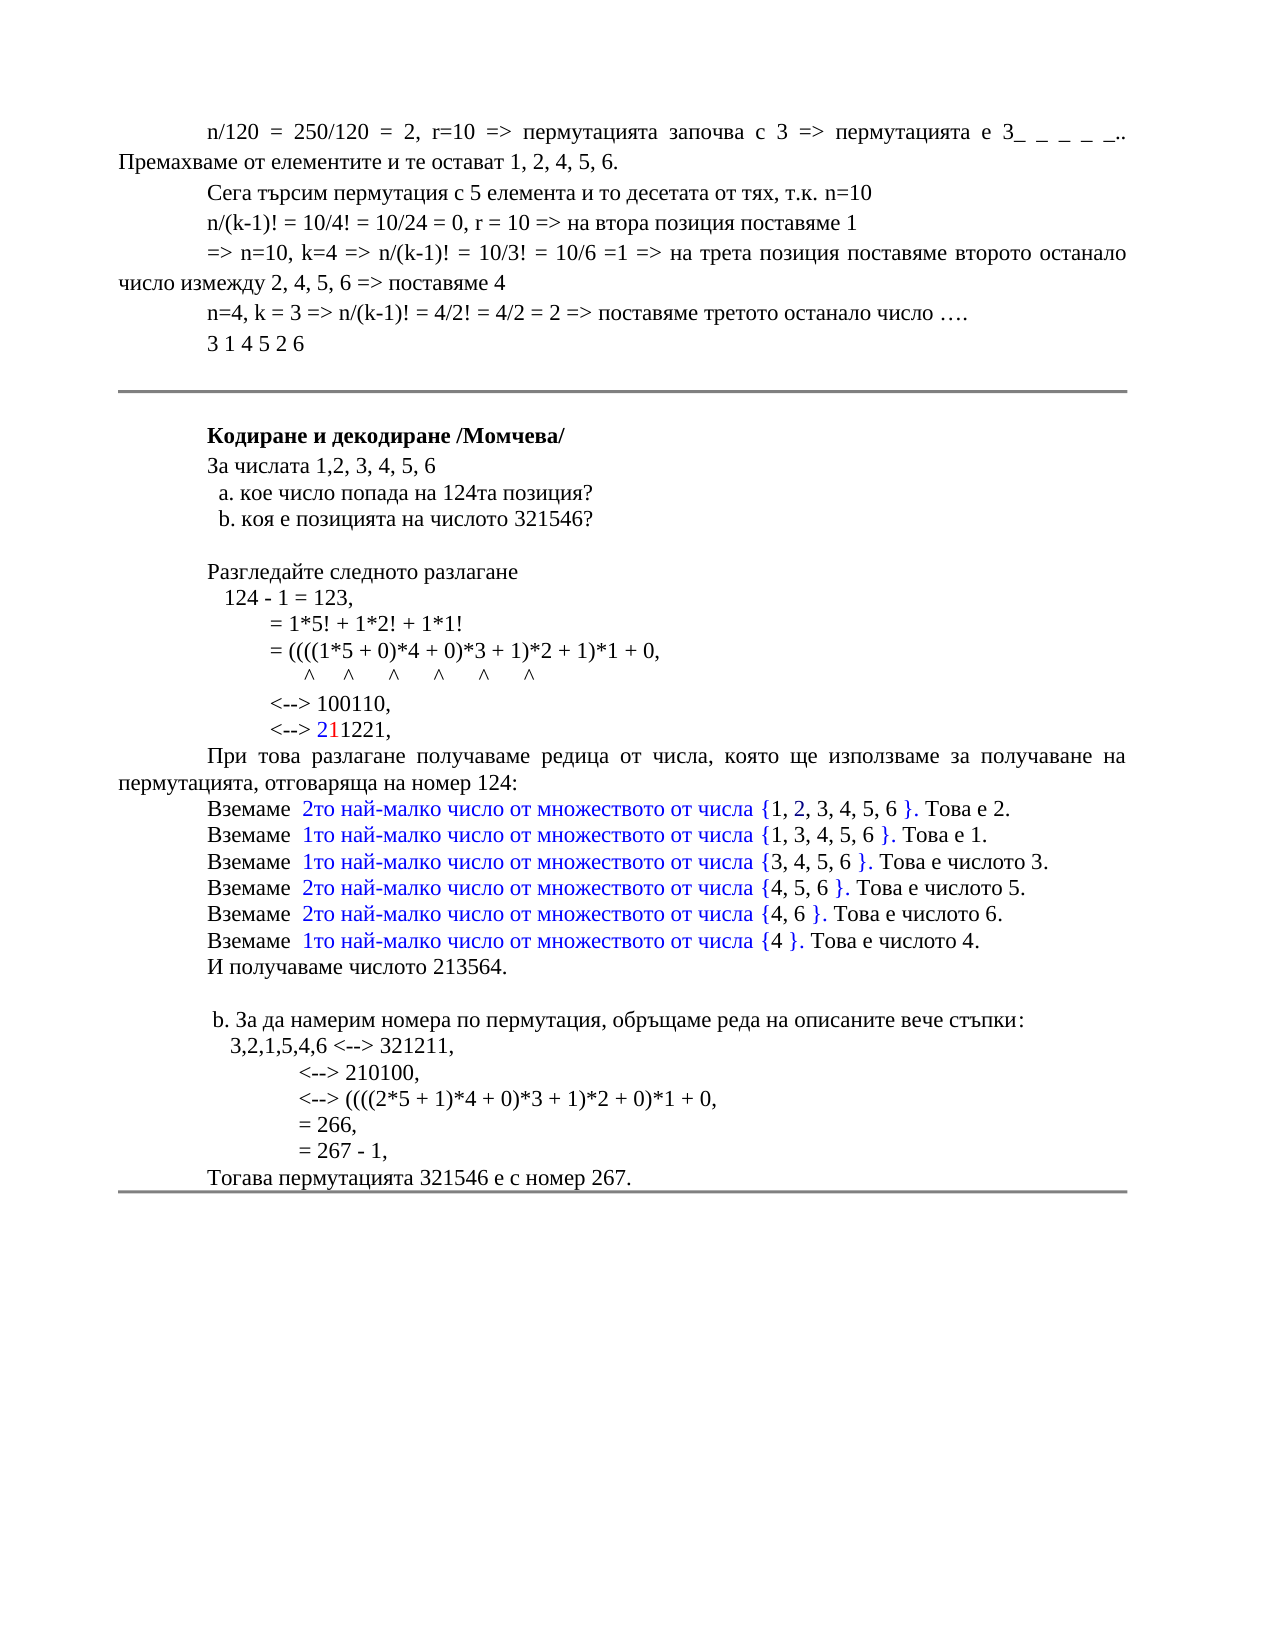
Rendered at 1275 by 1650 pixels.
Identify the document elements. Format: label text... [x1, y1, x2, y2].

text ^ ^ ^ ^ ^ ^ [118, 663, 1127, 689]
text 124 - 1 = 123, [118, 584, 1127, 611]
text Вземаме 1то най-малко число от множеството от числа {1, 3, 4, 5, 6 }. Това е 1. [118, 821, 1127, 848]
text b. За да намерим номера по пермутация, обръщаме реда на описаните вече стъпки: [118, 1006, 1127, 1032]
text n/120 = 250/120 = 2, r=10 => пермутацията започва с 3 => пермутацията е 3_ _ _ _ _.. Премахваме от елементите и те остават 1, 2, 4, 5, 6. [118, 118, 1127, 175]
text <--> 210100, [118, 1058, 1127, 1085]
text n=4, k = 3 => n/(k-1)! = 4/2! = 4/2 = 2 => поставяме третото останало число …. [118, 299, 1127, 326]
text Тогава пермутацията 321546 е с номер 267. [118, 1164, 1127, 1190]
text И получаваме числото 213564. [118, 953, 1127, 979]
text <--> 211221, [118, 716, 1127, 742]
text Вземаме 1то най-малко число от множеството от числа {3, 4, 5, 6 }. Това е числото 3. [118, 848, 1127, 874]
text 3,2,1,5,4,6 <--> 321211, [118, 1032, 1127, 1058]
text n/(k-1)! = 10/4! = 10/24 = 0, r = 10 => на втора позиция поставяме 1 [118, 209, 1127, 235]
text Вземаме 2то най-малко число от множеството от числа {1, 2, 3, 4, 5, 6 }. Това е 2. [118, 795, 1127, 821]
text = 266, [118, 1111, 1127, 1138]
text За числата 1,2, 3, 4, 5, 6 [118, 452, 1127, 479]
text b. коя е позицията на числото 321546? [118, 505, 1127, 531]
text Вземаме 2то най-малко число от множеството от числа {4, 5, 6 }. Това е числото 5. [118, 874, 1127, 900]
text = 267 - 1, [118, 1138, 1127, 1164]
text Вземаме 2то най-малко число от множеството от числа {4, 6 }. Това е числото 6. [118, 900, 1127, 927]
text <--> 100110, [118, 689, 1127, 716]
text = 1*5! + 1*2! + 1*1! [118, 611, 1127, 637]
text Сега търсим пермутация с 5 елемента и то десетата от тях, т.к. n=10 [118, 178, 1127, 205]
text Разгледайте следното разлагане [118, 558, 1127, 584]
text Вземаме 1то най-малко число от множеството от числа {4 }. Това е числото 4. [118, 927, 1127, 953]
text <--> ((((2*5 + 1)*4 + 0)*3 + 1)*2 + 0)*1 + 0, [118, 1085, 1127, 1111]
text a. кое число попада на 124та позиция? [118, 479, 1127, 505]
text При това разлагане получаваме редица от числа, която ще използваме за получаване на пермутацията, отговаряща на номер 124: [118, 742, 1127, 795]
text => n=10, k=4 => n/(k-1)! = 10/3! = 10/6 =1 => на трета позиция поставяме второто останало число измежду 2, 4, 5, 6 => поставяме 4 [118, 239, 1127, 296]
text = ((((1*5 + 0)*4 + 0)*3 + 1)*2 + 1)*1 + 0, [118, 637, 1127, 663]
text 3 1 4 5 2 6 [118, 329, 1127, 356]
text Кодиране и декодиране /Момчева/ [118, 422, 1127, 448]
